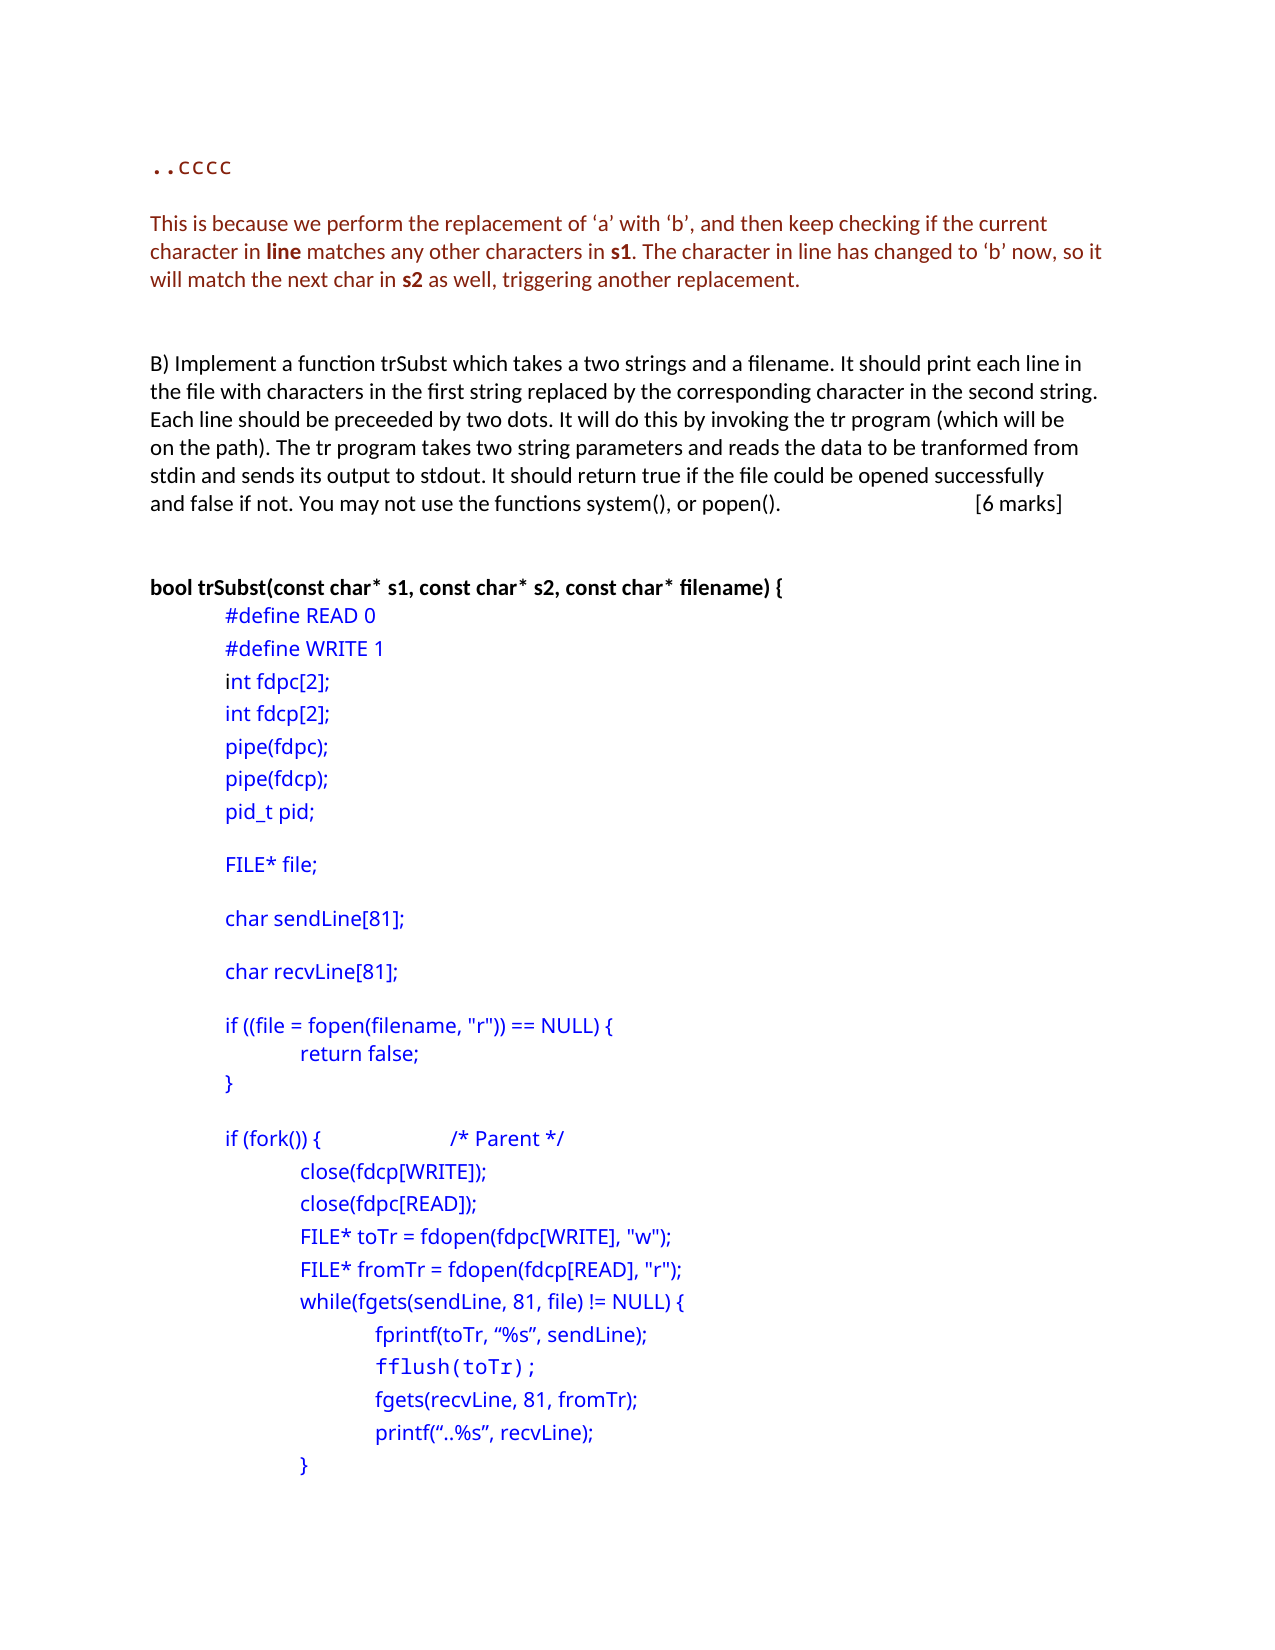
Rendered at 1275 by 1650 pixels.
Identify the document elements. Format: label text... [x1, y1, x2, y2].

text char recvLine[81]; [225, 957, 1125, 986]
text on the path). The tr program takes two string parameters and reads the data to be tranformed from [150, 433, 1125, 461]
text int fdpc[2]; [150, 667, 1125, 695]
text pipe(fdcp); [225, 764, 1125, 793]
text fgets(recvLine, 81, fromTr); [300, 1385, 1125, 1413]
text the file with characters in the first string replaced by the corresponding character in the second string. [150, 377, 1125, 405]
text while(fgets(sendLine, 81, file) != NULL) { [150, 1287, 1125, 1316]
text stdin and sends its output to stdout. It should return true if the file could be opened successfully [150, 461, 1125, 489]
text char sendLine[81]; [225, 904, 1125, 932]
text and false if not. You may not use the functions system(), or popen(). [6 marks] [150, 489, 1125, 517]
text Each line should be preceeded by two dots. It will do this by invoking the tr program (which will be [150, 405, 1125, 433]
text This is because we perform the replacement of ‘a’ with ‘b’, and then keep checking if the current character in line matches any other characters in s1. The character in line has changed to ‘b’ now, so it will match the next char in s2 as well, triggering another replacement. [150, 209, 1125, 293]
text } [150, 1068, 1125, 1096]
text ..cccc [150, 150, 1125, 181]
text FILE* file; [225, 851, 1125, 879]
text int fdcp[2]; [225, 699, 1125, 728]
text B) Implement a function trSubst which takes a two strings and a filename. It should print each line in [150, 349, 1125, 377]
text close(fdpc[READ]); [150, 1189, 1125, 1218]
text printf(“..%s”, recvLine); [300, 1418, 1125, 1446]
text #define READ 0 [150, 602, 1125, 630]
text FILE* toTr = fdopen(fdpc[WRITE], "w"); [225, 1222, 1125, 1251]
text if (fork()) { /* Parent */ [150, 1124, 1125, 1153]
text pipe(fdpc); [225, 732, 1125, 760]
text FILE* fromTr = fdopen(fdcp[READ], "r"); [150, 1255, 1125, 1283]
text close(fdcp[WRITE]); [150, 1157, 1125, 1185]
text bool trSubst(const char* s1, const char* s2, const char* filename) { [150, 573, 1125, 602]
text return false; [150, 1039, 1125, 1068]
text if ((file = fopen(filename, "r")) == NULL) { [150, 1011, 1125, 1039]
text } [150, 1450, 1125, 1479]
text fflush(toTr); [300, 1352, 1125, 1381]
text #define WRITE 1 [150, 634, 1125, 663]
text pid_t pid; [225, 797, 1125, 826]
text fprintf(toTr, “%s”, sendLine); [150, 1320, 1125, 1348]
